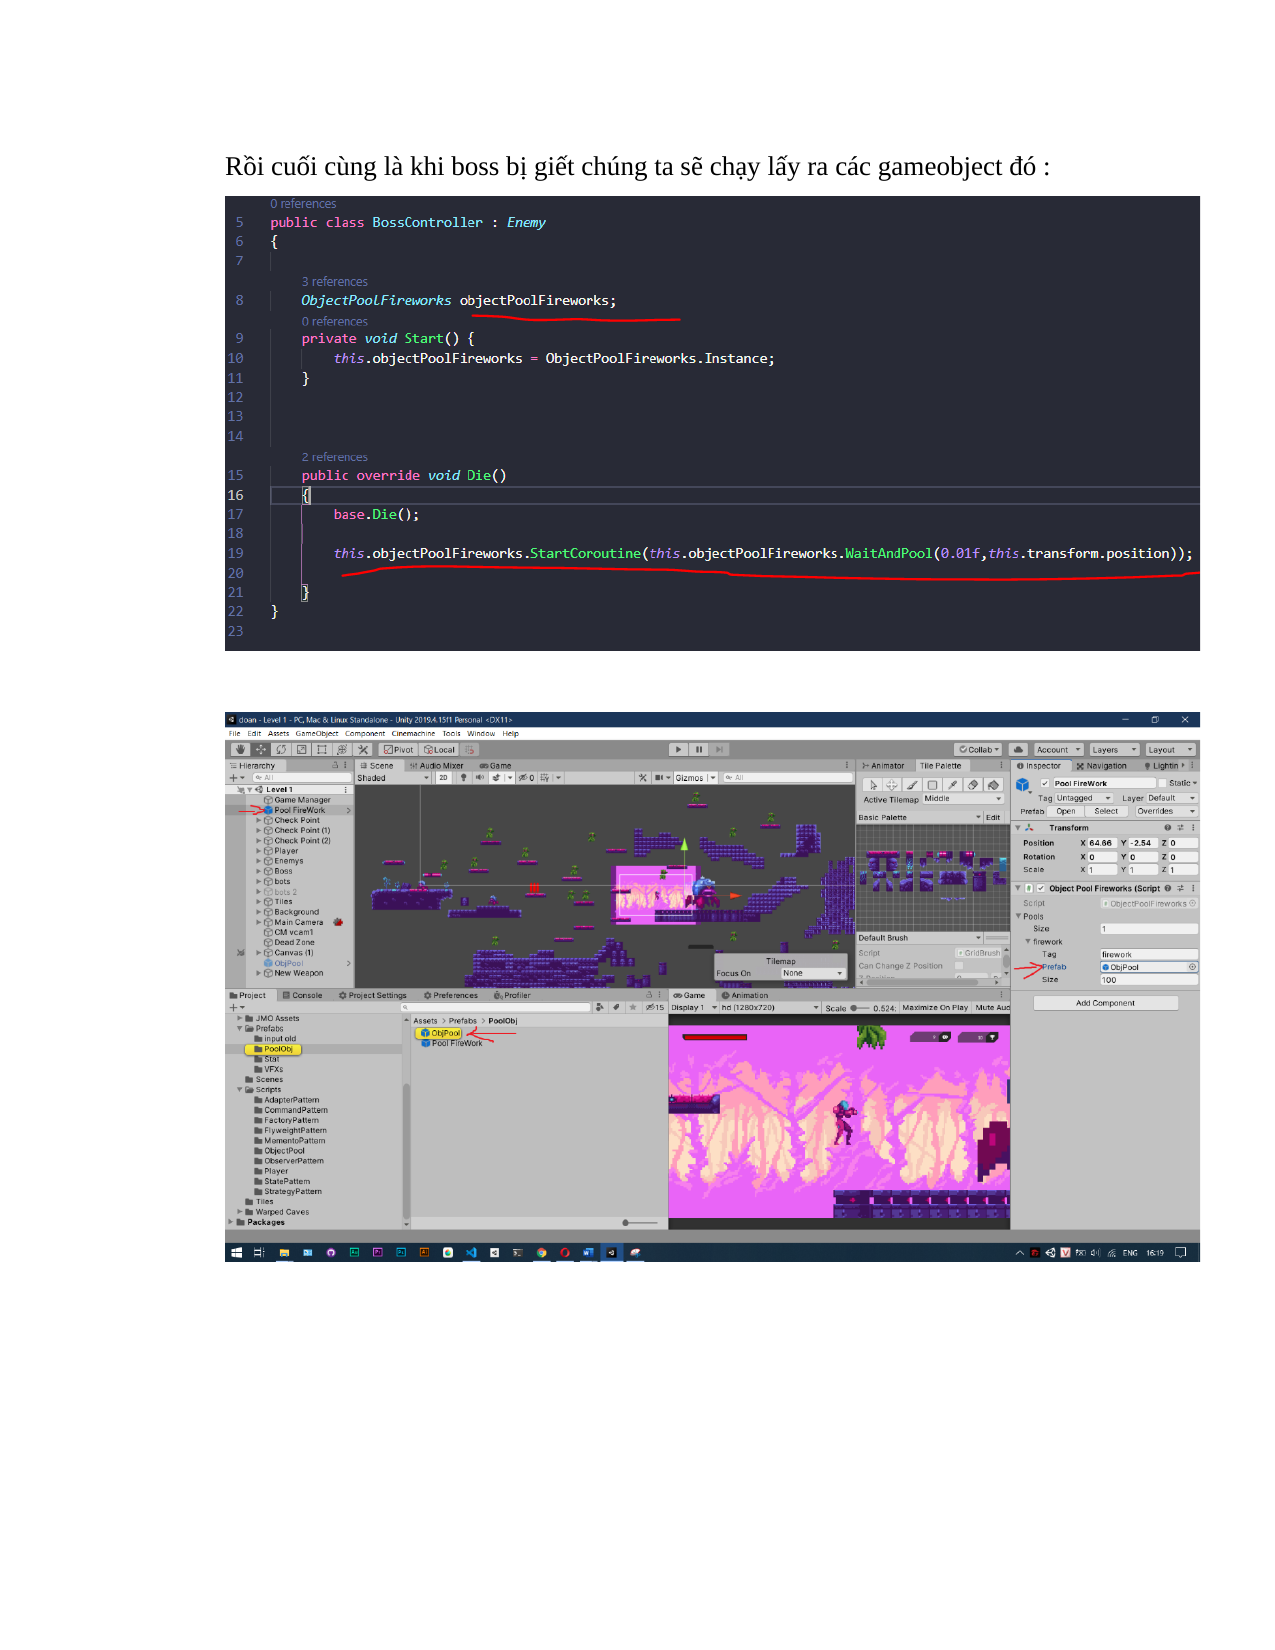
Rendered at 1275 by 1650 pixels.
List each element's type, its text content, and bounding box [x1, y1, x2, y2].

text Rồi cuối cùng là khi boss bị giết chúng ta sẽ chạy lấy ra các gameobject đó : [150, 150, 1125, 181]
picture [225, 196, 1200, 651]
picture [225, 712, 1200, 1262]
